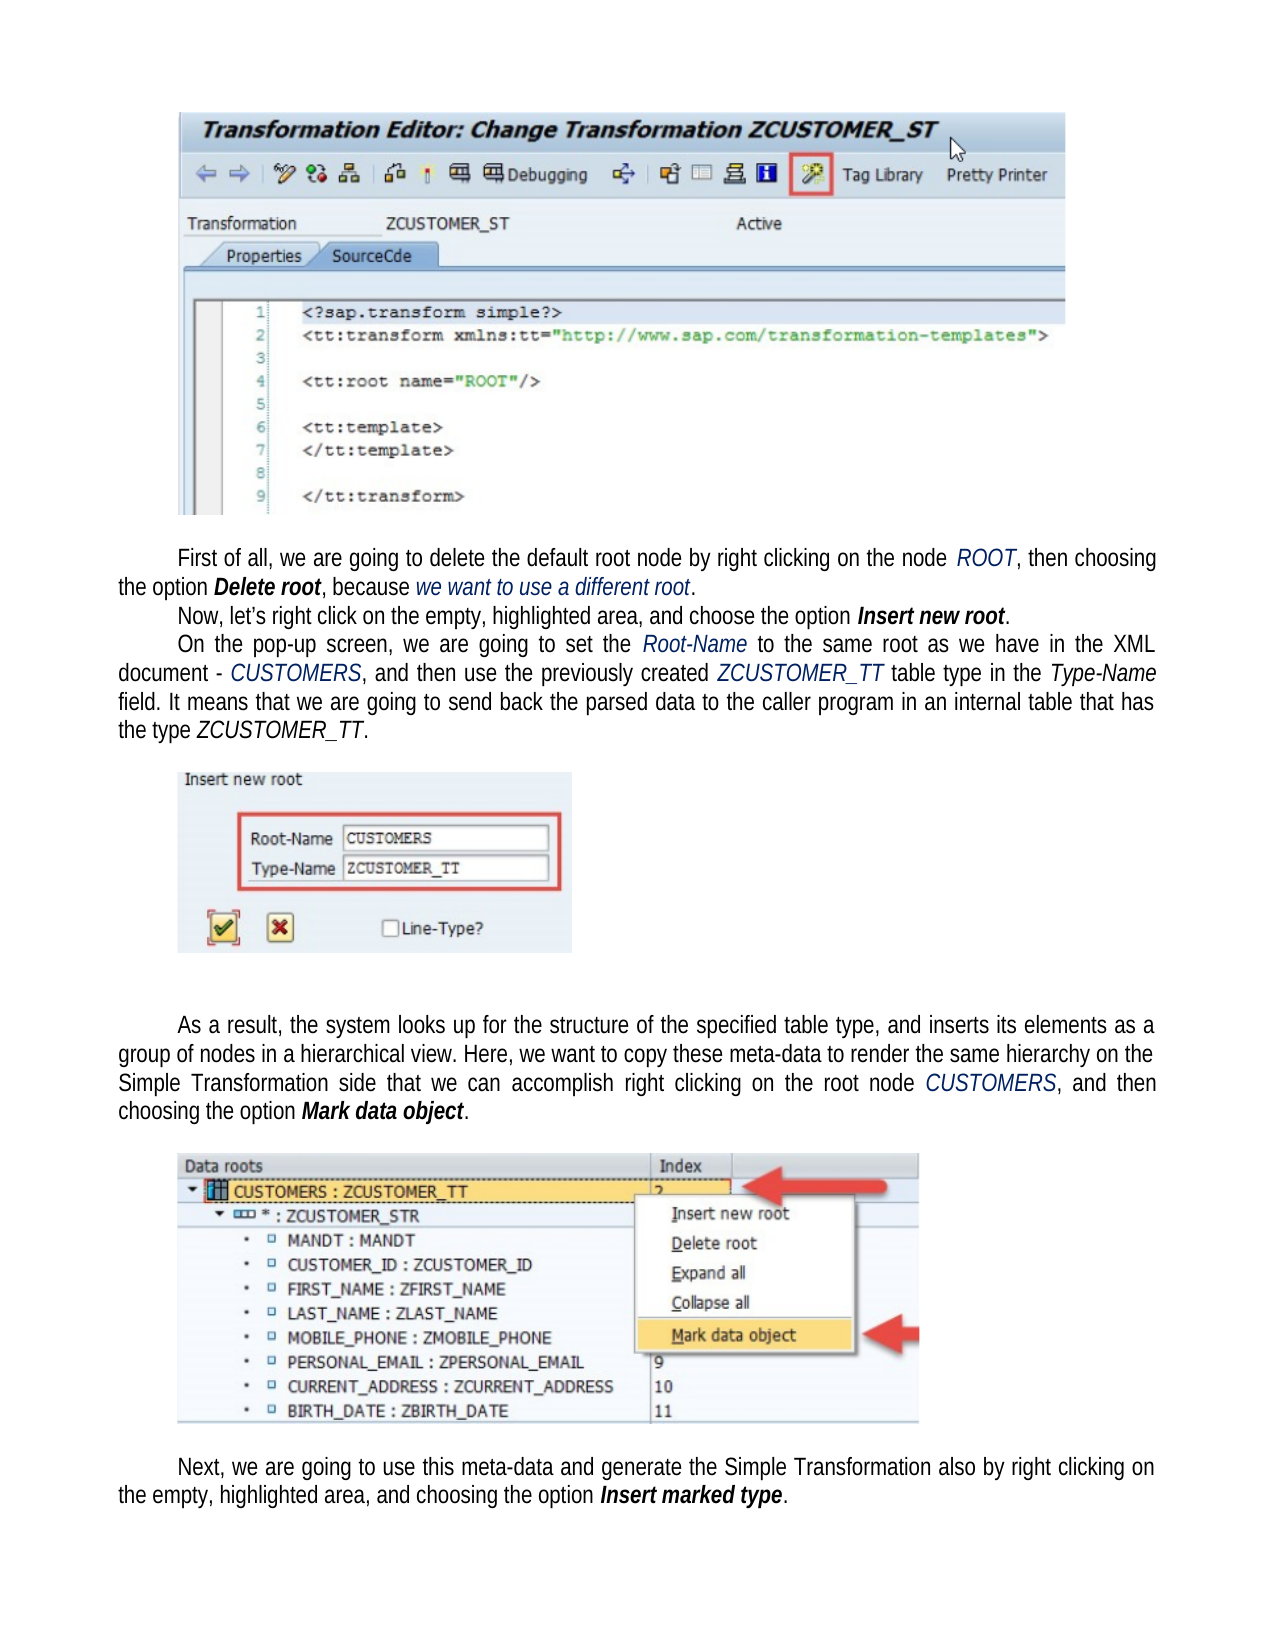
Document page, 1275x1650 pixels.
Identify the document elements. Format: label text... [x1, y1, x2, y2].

picture [177, 772, 572, 953]
text As a result, the system looks up for the structure of the specified table type, and inserts its elements as a group of nodes in a hierarchical view. Here, we want to copy these meta-data to render the same hierarchy on the Simple Transformation side that we can accomplish right clicking on the root node CUSTOMERS, and then choosing the option Mark data object. [118, 1010, 1157, 1125]
text Next, we are going to use this meta-data and generate the Simple Transformation also by right clicking on the empty, highlighted area, and choosing the option Insert marked type. [118, 1452, 1157, 1509]
text First of all, we are going to delete the default root node by right clicking on the node ROOT, then choosing the option Delete root, because we want to use a different root. [118, 543, 1157, 601]
picture [177, 112, 1066, 515]
text On the pop-up screen, we are going to set the Root-Name to the same root as we have in the XML document - CUSTOMERS, and then use the previously created ZCUSTOMER_TT table type in the Type-Name field. It means that we are going to send back the parsed data to the caller program in an internal table that has the type ZCUSTOMER_TT. [118, 629, 1157, 744]
picture [177, 1153, 920, 1424]
text Now, let’s right click on the empty, highlighted area, and choose the option Insert new root. [118, 601, 1157, 629]
